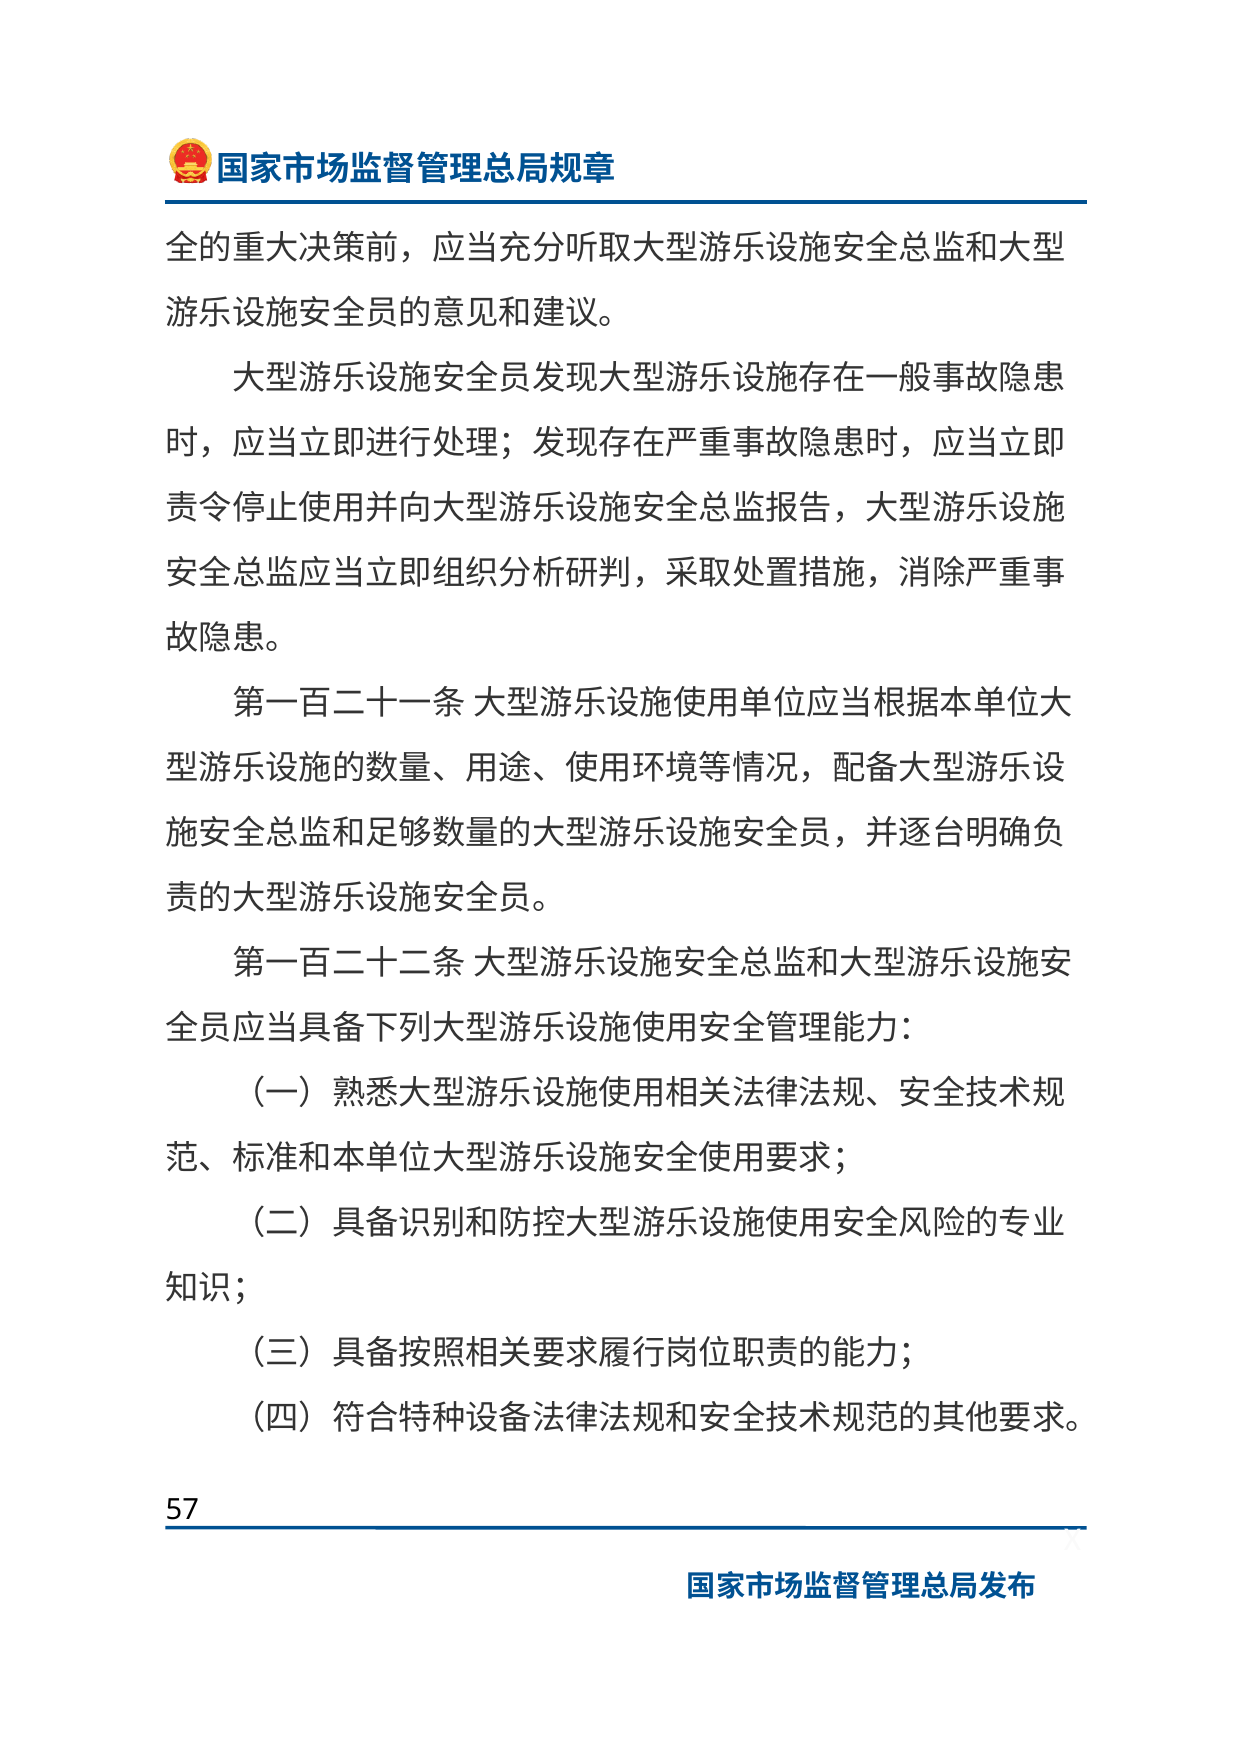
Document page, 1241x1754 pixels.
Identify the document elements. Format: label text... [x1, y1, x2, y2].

text 第一百二十二条 大型游乐设施安全总监和大型游乐设施安全员应当具备下列大型游乐设施使用安全管理能力： [165, 928, 1087, 1058]
text （二）具备识别和防控大型游乐设施使用安全风险的专业知识； [165, 1188, 1087, 1318]
text 大型游乐设施安全员发现大型游乐设施存在一般事故隐患时，应当立即进行处理；发现存在严重事故隐患时，应当立即责令停止使用并向大型游乐设施安全总监报告，大型游乐设施安全总监应当立即组织分析研判，采取处置措施，消除严重事故隐患。 [165, 343, 1087, 668]
text （三）具备按照相关要求履行岗位职责的能力； [165, 1318, 1087, 1383]
text 第一百二十一条 大型游乐设施使用单位应当根据本单位大型游乐设施的数量、用途、使用环境等情况，配备大型游乐设施安全总监和足够数量的大型游乐设施安全员，并逐台明确负责的大型游乐设施安全员。 [165, 668, 1087, 928]
text 第一百二十条 大型游乐设施使用单位主要负责人应当支持和保障大型游乐设施安全总监和大型游乐设施安全员依法开展大型游乐设施使用安全管理工作，在作出涉及大型游乐设施安全的重大决策前，应当充分听取大型游乐设施安全总监和大型游乐设施安全员的意见和建议。 [165, 213, 1087, 343]
picture [165, 136, 216, 187]
text （一）熟悉大型游乐设施使用相关法律法规、安全技术规范、标准和本单位大型游乐设施安全使用要求； [165, 1058, 1087, 1188]
text （四）符合特种设备法律法规和安全技术规范的其他要求。 [165, 1383, 1087, 1448]
